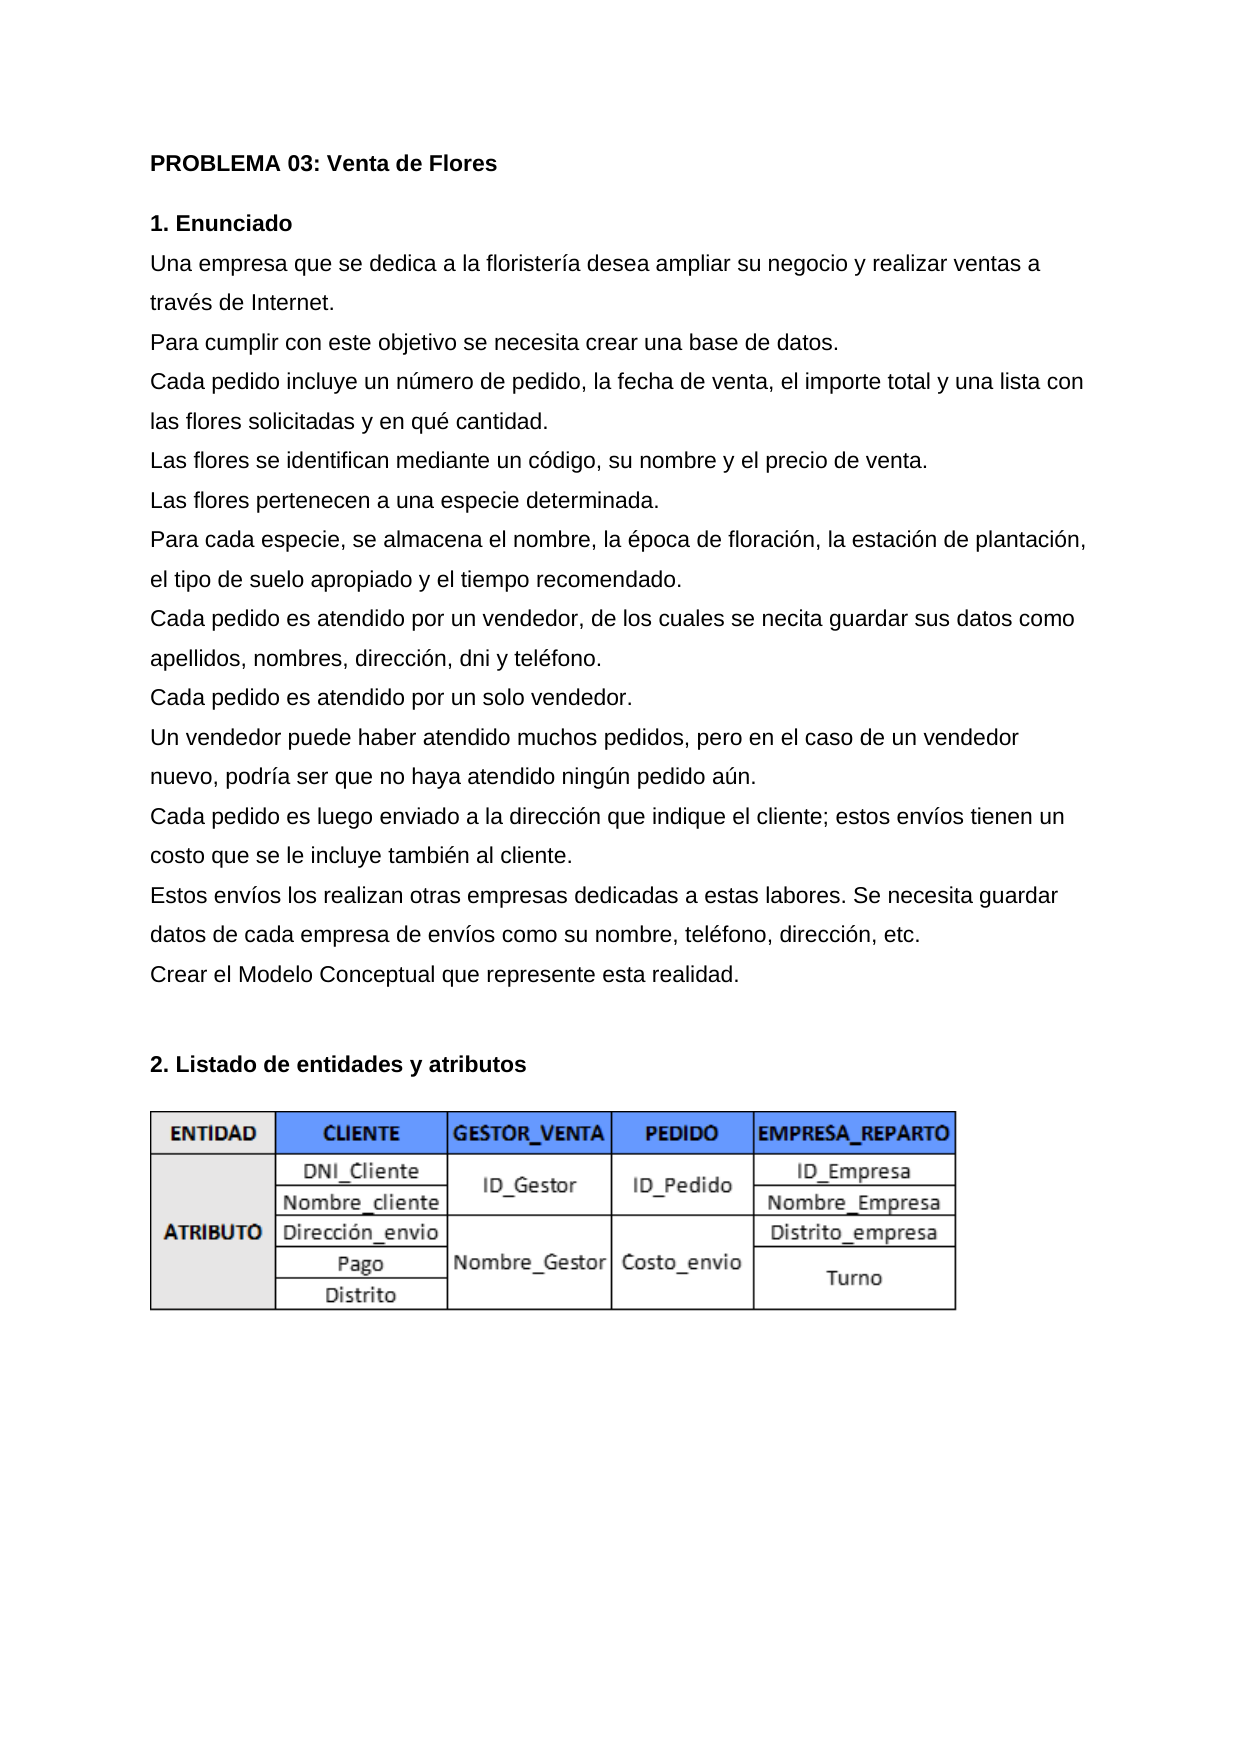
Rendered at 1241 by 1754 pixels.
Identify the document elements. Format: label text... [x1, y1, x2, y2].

text PROBLEMA 03: Venta de Flores [150, 150, 1090, 176]
text el tipo de suelo apropiado y el tiempo recomendado. [150, 566, 1090, 592]
text apellidos, nombres, dirección, dni y teléfono. [150, 645, 1090, 671]
text Cada pedido es atendido por un solo vendedor. [150, 684, 1090, 711]
text través de Internet. [150, 289, 1090, 316]
picture [150, 1111, 958, 1312]
text 1. Enunciado [150, 210, 1090, 237]
text datos de cada empresa de envíos como su nombre, teléfono, dirección, etc. [150, 921, 1090, 947]
text Las flores se identifican mediante un código, su nombre y el precio de venta. [150, 447, 1090, 474]
text 2. Listado de entidades y atributos [150, 1051, 1090, 1077]
text Estos envíos los realizan otras empresas dedicadas a estas labores. Se necesita guardar [150, 882, 1090, 908]
text Crear el Modelo Conceptual que represente esta realidad. [150, 961, 1090, 987]
text Para cumplir con este objetivo se necesita crear una base de datos. [150, 329, 1090, 355]
text Cada pedido es luego enviado a la dirección que indique el cliente; estos envíos tienen un [150, 803, 1090, 829]
text costo que se le incluye también al cliente. [150, 842, 1090, 868]
text Las flores pertenecen a una especie determinada. [150, 487, 1090, 513]
text Cada pedido incluye un número de pedido, la fecha de venta, el importe total y una lista con [150, 368, 1090, 395]
text Cada pedido es atendido por un vendedor, de los cuales se necita guardar sus datos como [150, 605, 1090, 632]
text Para cada especie, se almacena el nombre, la época de floración, la estación de plantación, [150, 526, 1090, 553]
text Una empresa que se dedica a la floristería desea ampliar su negocio y realizar ventas a [150, 250, 1090, 276]
text las flores solicitadas y en qué cantidad. [150, 408, 1090, 434]
text Un vendedor puede haber atendido muchos pedidos, pero en el caso de un vendedor nuevo, podría ser que no haya atendido ningún pedido aún. [150, 724, 1090, 789]
